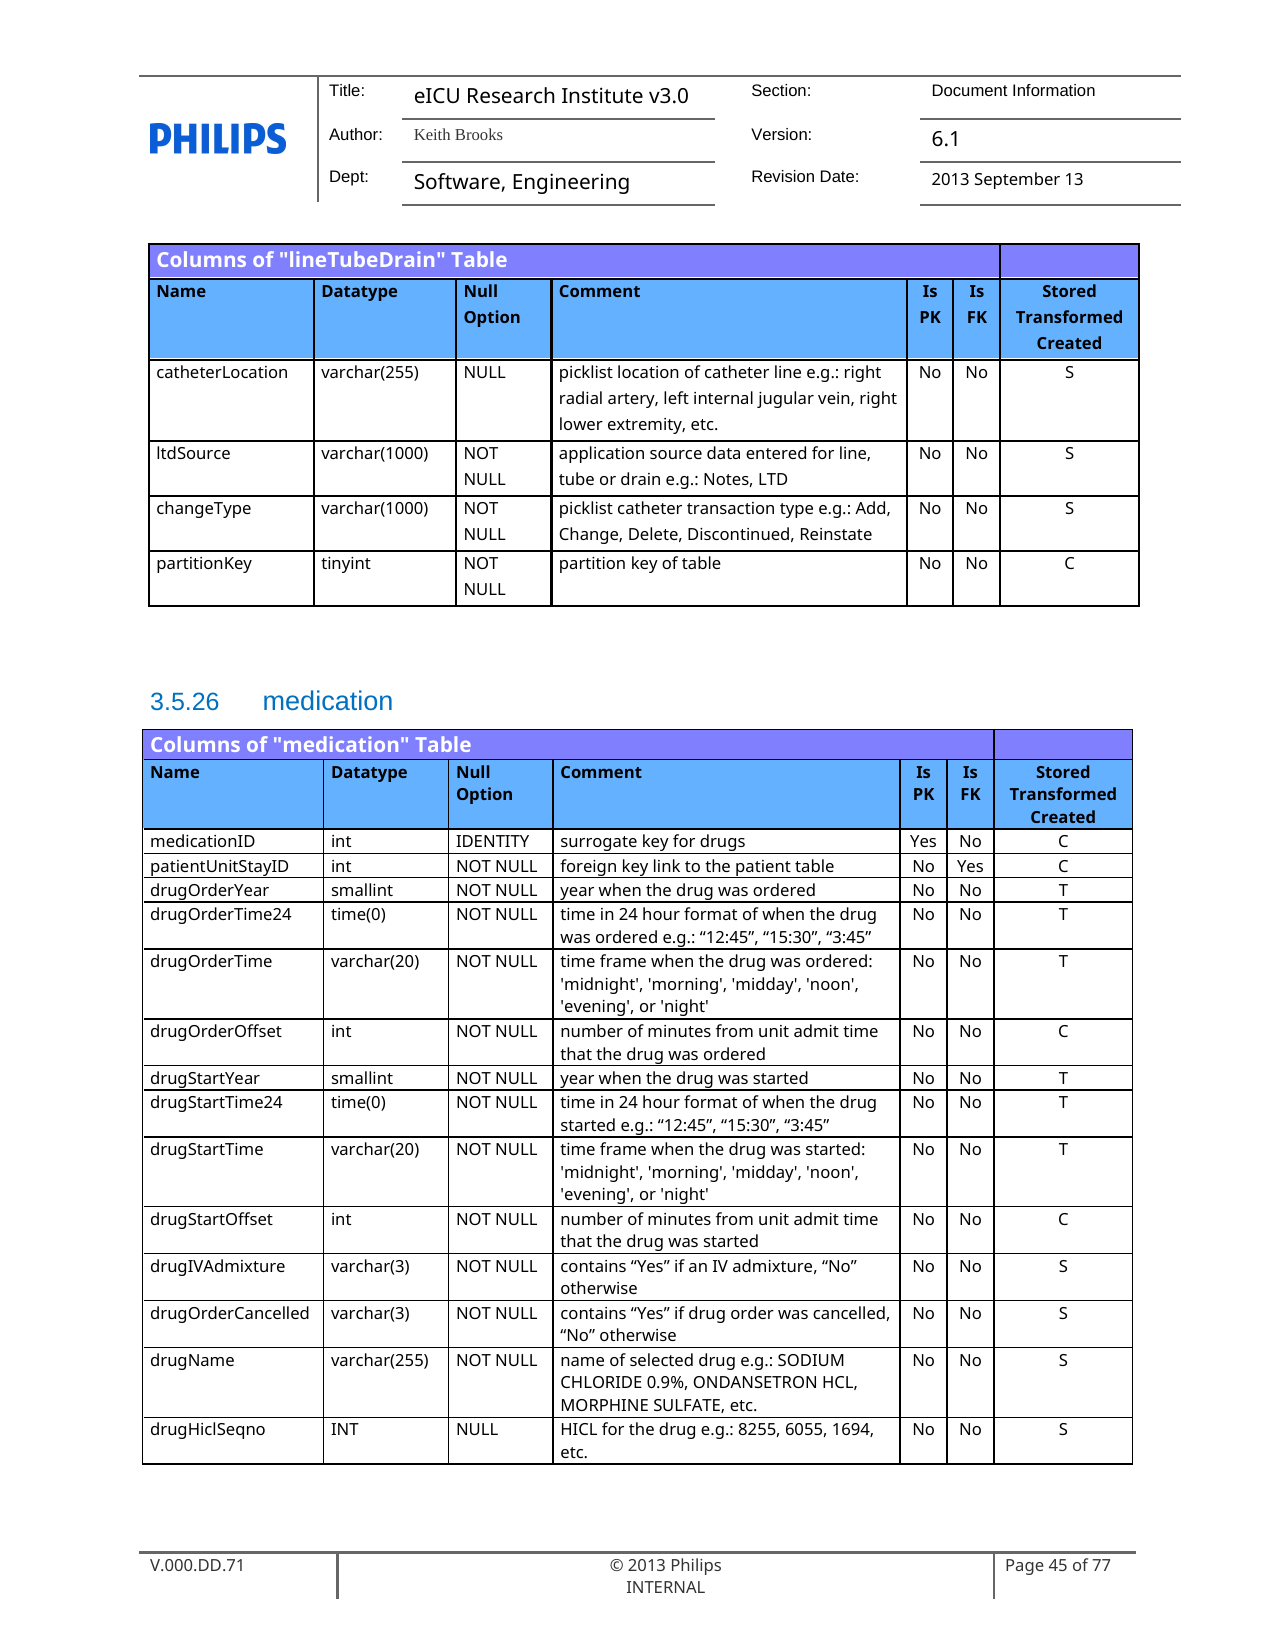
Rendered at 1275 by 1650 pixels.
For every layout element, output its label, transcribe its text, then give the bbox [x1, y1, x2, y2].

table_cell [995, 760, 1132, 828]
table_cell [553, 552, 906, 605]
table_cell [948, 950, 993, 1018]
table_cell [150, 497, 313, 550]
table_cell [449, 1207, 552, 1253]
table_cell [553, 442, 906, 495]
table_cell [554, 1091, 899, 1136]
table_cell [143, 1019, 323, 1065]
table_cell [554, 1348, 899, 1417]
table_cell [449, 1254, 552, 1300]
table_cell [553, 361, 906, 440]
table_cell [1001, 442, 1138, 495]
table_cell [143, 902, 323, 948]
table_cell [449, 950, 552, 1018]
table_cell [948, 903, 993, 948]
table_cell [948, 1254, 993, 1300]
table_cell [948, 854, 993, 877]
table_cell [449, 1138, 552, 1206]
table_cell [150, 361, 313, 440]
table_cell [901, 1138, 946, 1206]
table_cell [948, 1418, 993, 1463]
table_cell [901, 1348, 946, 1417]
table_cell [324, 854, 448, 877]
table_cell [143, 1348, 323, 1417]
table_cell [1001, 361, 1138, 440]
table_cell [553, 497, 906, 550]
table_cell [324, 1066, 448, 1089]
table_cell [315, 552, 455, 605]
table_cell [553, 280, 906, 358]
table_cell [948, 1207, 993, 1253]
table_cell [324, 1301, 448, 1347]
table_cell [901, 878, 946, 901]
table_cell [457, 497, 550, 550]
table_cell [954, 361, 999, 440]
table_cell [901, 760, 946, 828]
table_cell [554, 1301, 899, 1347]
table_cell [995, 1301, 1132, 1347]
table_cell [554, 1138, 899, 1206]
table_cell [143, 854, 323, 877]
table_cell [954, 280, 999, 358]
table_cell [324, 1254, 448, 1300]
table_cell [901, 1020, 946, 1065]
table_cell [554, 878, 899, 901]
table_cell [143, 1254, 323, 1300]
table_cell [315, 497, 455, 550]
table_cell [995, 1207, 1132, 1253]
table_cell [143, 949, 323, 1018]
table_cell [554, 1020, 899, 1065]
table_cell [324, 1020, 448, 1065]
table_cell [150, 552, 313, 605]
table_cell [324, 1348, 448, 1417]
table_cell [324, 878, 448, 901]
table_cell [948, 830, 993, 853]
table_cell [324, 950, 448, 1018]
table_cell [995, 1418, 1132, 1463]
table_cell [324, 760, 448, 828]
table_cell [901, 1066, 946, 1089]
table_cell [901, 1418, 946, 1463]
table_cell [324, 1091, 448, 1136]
subtitle medication [150, 685, 1125, 716]
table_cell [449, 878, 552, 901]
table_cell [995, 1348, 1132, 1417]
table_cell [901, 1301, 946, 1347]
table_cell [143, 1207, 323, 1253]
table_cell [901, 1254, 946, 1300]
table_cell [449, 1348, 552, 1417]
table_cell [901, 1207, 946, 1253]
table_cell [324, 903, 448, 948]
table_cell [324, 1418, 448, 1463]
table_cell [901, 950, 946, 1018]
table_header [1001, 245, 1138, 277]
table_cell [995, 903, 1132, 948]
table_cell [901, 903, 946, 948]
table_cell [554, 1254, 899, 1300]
picture [150, 123, 286, 154]
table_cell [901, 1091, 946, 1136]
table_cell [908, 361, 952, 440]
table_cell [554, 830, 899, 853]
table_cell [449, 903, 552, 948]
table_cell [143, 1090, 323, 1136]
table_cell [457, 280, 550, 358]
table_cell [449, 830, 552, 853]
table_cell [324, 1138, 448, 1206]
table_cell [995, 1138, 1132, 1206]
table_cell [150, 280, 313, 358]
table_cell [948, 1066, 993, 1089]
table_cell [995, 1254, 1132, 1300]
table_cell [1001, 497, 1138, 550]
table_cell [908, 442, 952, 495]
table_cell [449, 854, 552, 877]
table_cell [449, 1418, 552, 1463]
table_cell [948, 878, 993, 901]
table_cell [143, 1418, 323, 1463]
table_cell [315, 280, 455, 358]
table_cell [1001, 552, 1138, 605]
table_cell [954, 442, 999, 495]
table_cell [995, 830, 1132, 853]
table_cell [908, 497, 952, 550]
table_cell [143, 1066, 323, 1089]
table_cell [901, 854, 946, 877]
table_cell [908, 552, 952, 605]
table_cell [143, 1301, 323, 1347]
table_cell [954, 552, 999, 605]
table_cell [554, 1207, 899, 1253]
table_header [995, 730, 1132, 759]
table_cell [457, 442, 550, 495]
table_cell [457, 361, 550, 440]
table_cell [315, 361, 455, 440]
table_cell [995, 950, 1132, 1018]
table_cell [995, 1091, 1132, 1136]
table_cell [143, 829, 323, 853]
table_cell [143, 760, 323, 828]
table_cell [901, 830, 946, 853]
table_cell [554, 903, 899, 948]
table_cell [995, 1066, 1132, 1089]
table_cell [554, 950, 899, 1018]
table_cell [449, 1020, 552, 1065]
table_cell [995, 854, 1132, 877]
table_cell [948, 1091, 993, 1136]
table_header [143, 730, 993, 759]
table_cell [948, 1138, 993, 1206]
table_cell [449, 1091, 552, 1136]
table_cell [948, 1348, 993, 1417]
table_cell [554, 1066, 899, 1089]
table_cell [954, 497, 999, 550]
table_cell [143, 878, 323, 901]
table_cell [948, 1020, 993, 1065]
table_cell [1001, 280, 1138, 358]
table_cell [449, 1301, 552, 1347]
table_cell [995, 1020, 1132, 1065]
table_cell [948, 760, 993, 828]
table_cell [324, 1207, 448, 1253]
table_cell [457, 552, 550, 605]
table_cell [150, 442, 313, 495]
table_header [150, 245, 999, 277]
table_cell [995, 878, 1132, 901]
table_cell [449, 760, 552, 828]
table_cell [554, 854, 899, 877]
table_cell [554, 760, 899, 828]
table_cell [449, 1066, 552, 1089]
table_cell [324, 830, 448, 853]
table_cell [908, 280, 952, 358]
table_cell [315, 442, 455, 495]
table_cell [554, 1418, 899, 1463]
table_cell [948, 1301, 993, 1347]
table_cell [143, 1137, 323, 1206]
